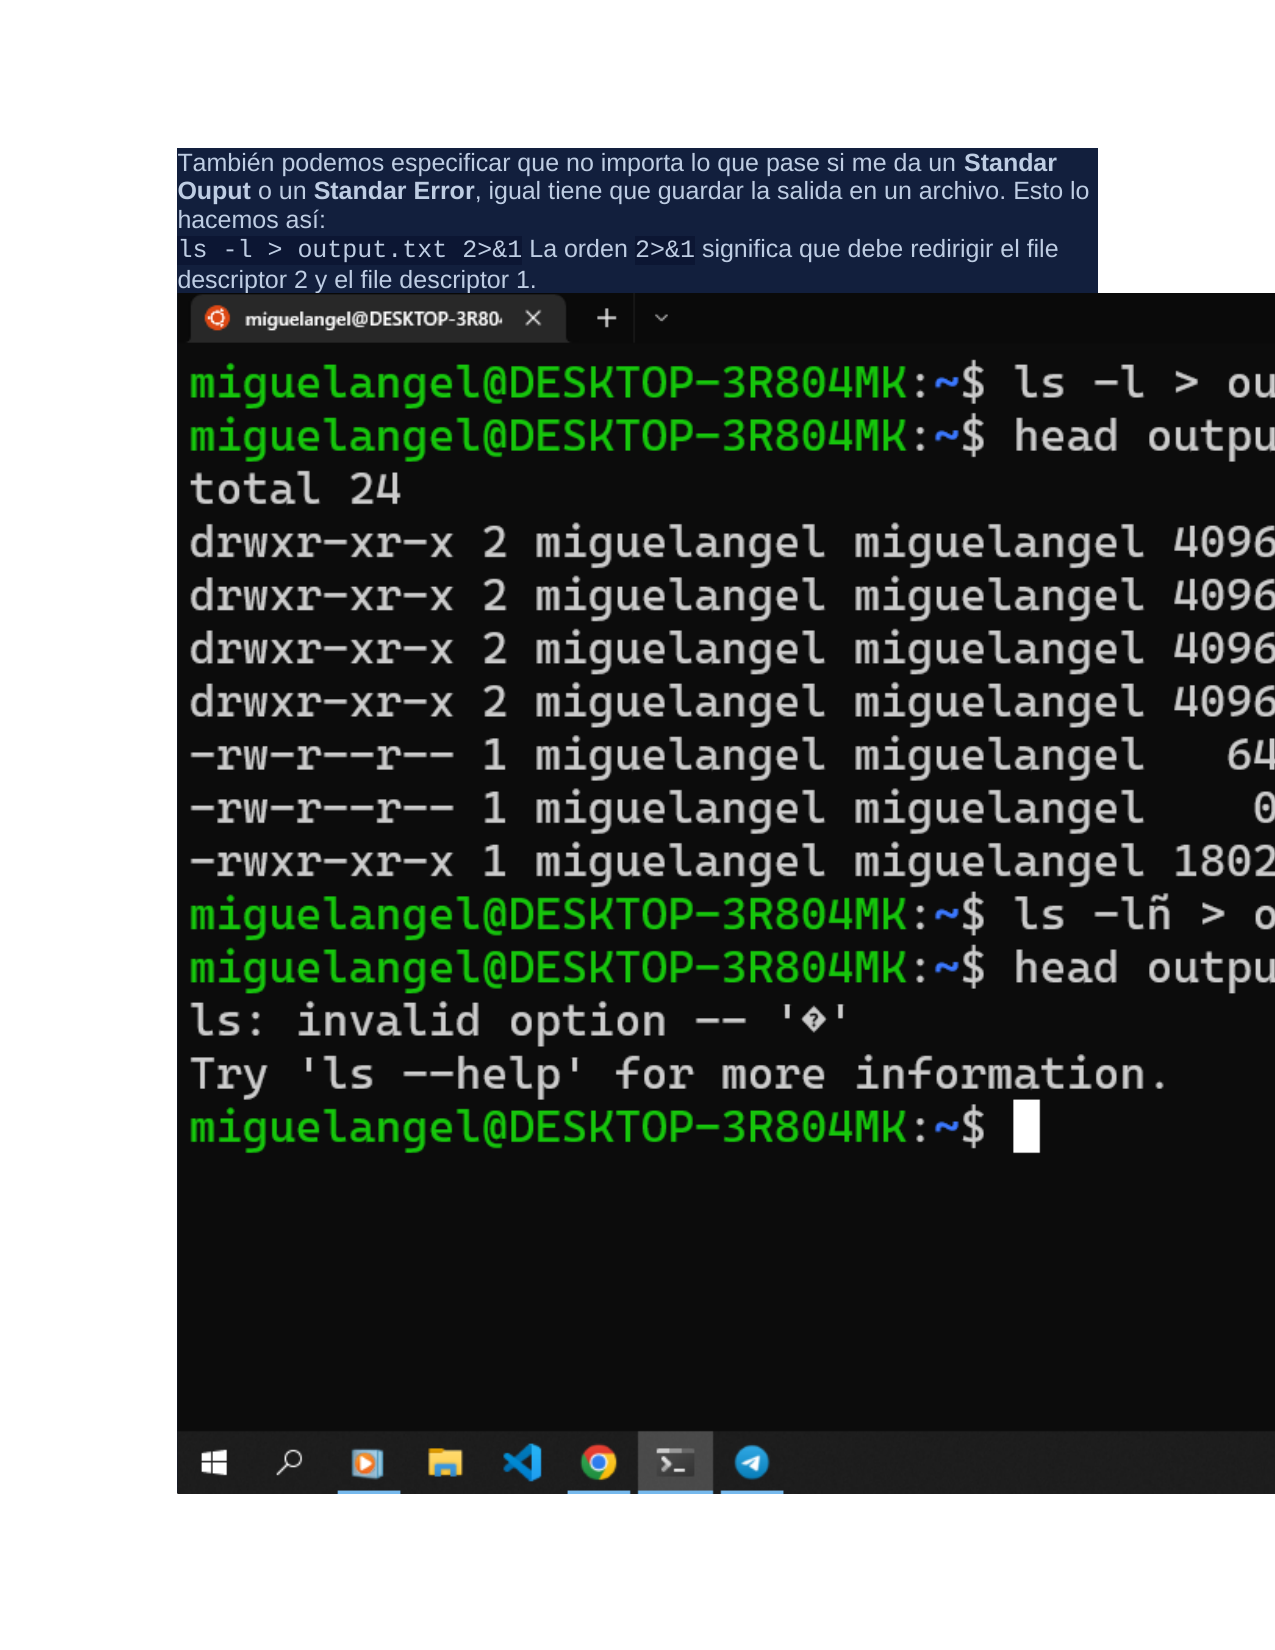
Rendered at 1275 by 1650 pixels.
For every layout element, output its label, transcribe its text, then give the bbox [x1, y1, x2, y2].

text También podemos especificar que no importa lo que pase si me da un Standar Ouput o un Standar Error, igual tiene que guardar la salida en un archivo. Esto lo hacemos así: [177, 148, 1098, 234]
text ls -l > output.txt 2>&1 La orden 2>&1 significa que debe redirigir el file descriptor 2 y el file descriptor 1. [177, 234, 1098, 293]
picture [177, 293, 1275, 1494]
